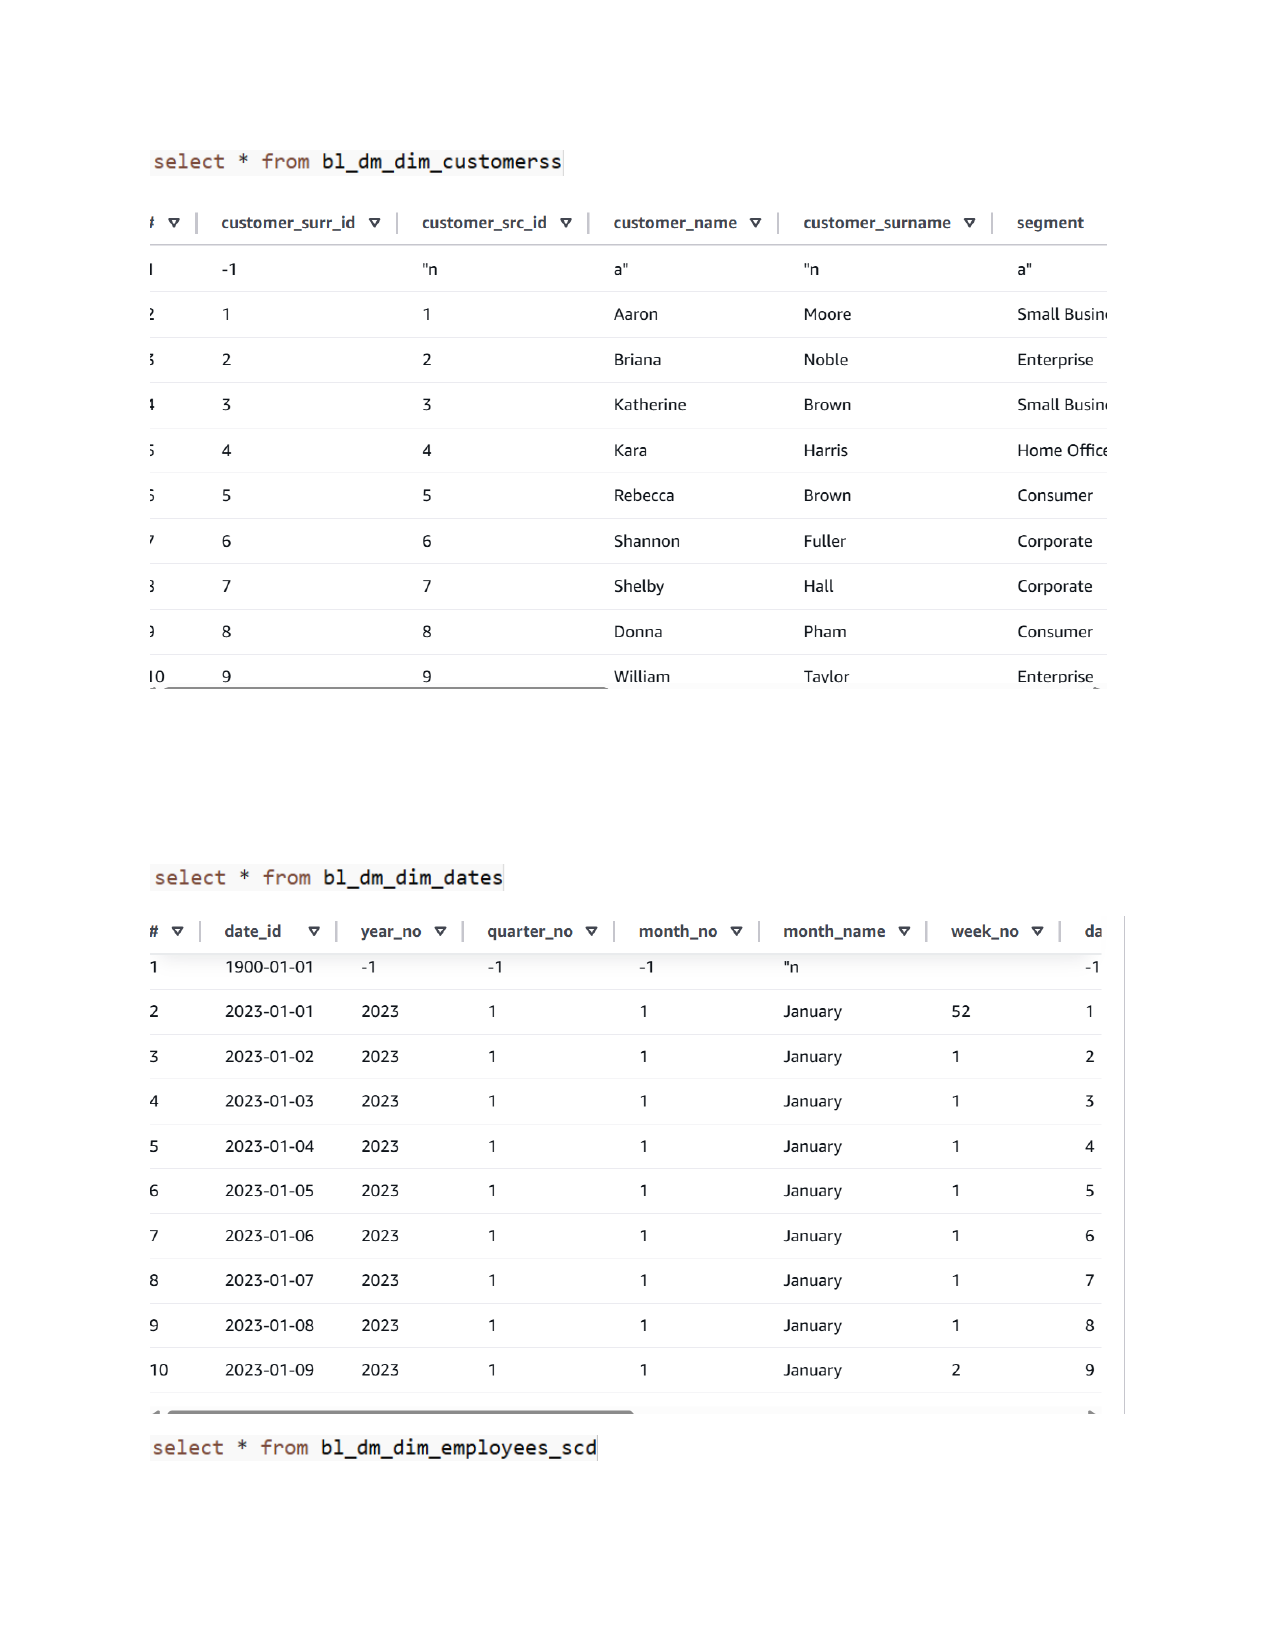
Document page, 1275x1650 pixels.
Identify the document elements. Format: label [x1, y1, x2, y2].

picture [150, 864, 505, 891]
picture [150, 916, 1125, 1414]
picture [150, 150, 564, 176]
picture [150, 201, 1125, 689]
picture [150, 1435, 598, 1461]
